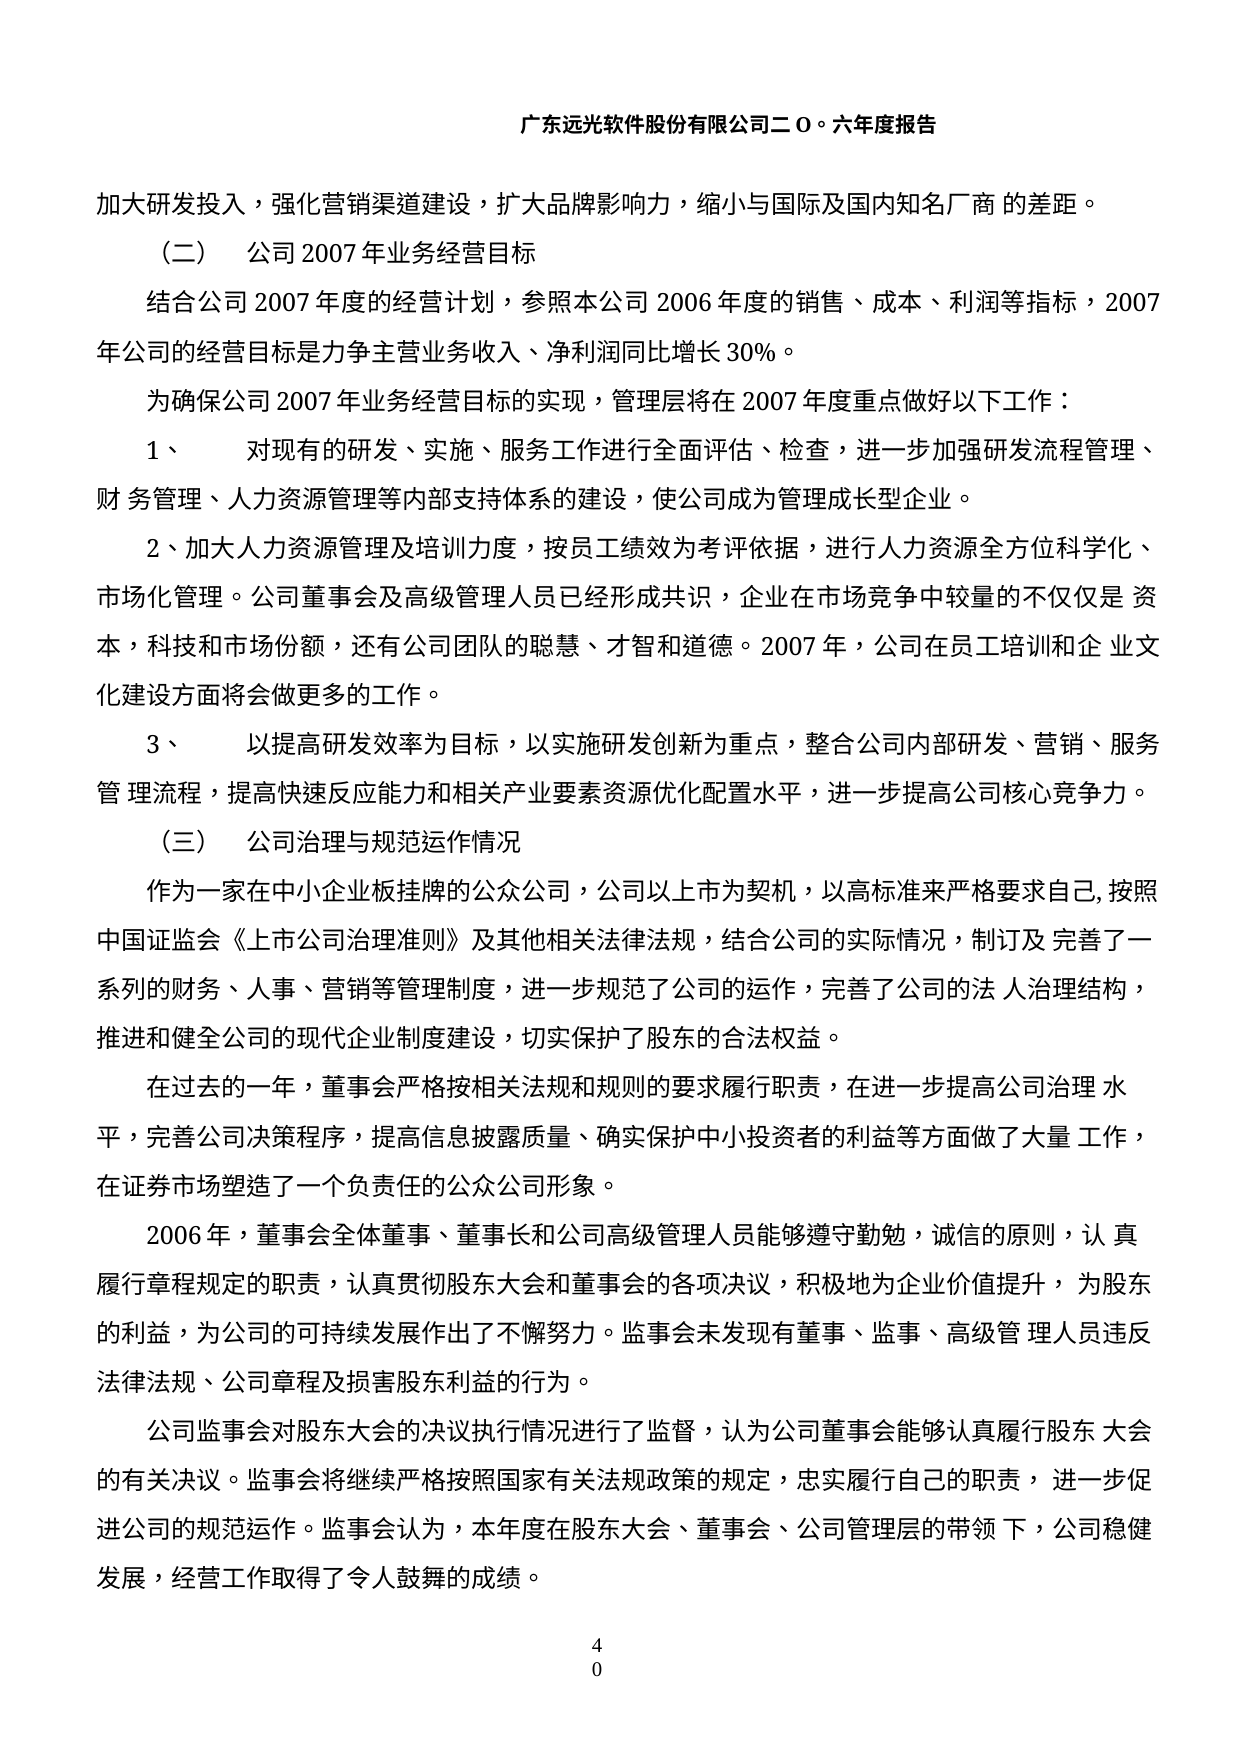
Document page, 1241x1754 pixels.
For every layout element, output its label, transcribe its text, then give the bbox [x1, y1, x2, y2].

text 为确保公司2007年业务经营目标的实现，管理层将在2007年度重点做好以下工作： [96, 371, 1161, 420]
text 结合公司2007年度的经营计划，参照本公司2006年度的销售、成本、利润等指标，2007 年公司的经营目标是力争主营业务收入、净利润同比增长30%。 [96, 273, 1161, 371]
text 1、 对现有的研发、实施、服务工作进行全面评估、检查，进一步加强研发流程管理、财 务管理、人力资源管理等内部支持体系的建设，使公司成为管理成长型企业。 [96, 420, 1161, 518]
text （三） 公司治理与规范运作情况 [96, 812, 1161, 861]
text 3、 以提高研发效率为目标，以实施研发创新为重点，整合公司内部研发、营销、服务管 理流程，提高快速反应能力和相关产业要素资源优化配置水平，进一步提高公司核心竞争力。 [96, 714, 1161, 812]
text 作为一家在中小企业板挂牌的公众公司，公司以上市为契机，以高标准来严格要求自己, 按照中国证监会《上市公司治理准则》及其他相关法律法规，结合公司的实际情况，制订及 完善了一系列的财务、人事、营销等管理制度，进一步规范了公司的运作，完善了公司的法 人治理结构，推进和健全公司的现代企业制度建设，切实保护了股东的合法权益。 [96, 861, 1161, 1058]
text 2、 加大人力资源管理及培训力度，按员工绩效为考评依据，进行人力资源全方位科学化、 市场化管理。公司董事会及高级管理人员已经形成共识，企业在市场竞争中较量的不仅仅是 资本，科技和市场份额，还有公司团队的聪慧、才智和道德。2007年，公司在员工培训和企 业文化建设方面将会做更多的工作。 [96, 518, 1161, 714]
text （二） 公司2007年业务经营目标 [96, 224, 1161, 273]
text 在过去的一年，董事会严格按相关法规和规则的要求履行职责，在进一步提高公司治理 水平，完善公司决策程序，提高信息披露质量、确实保护中小投资者的利益等方面做了大量 工作，在证券市场塑造了一个负责任的公众公司形象。 [96, 1058, 1161, 1205]
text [96, 174, 1161, 224]
text 公司监事会对股东大会的决议执行情况进行了监督，认为公司董事会能够认真履行股东 大会的有关决议。监事会将继续严格按照国家有关法规政策的规定，忠实履行自己的职责， 进一步促进公司的规范运作。监事会认为，本年度在股东大会、董事会、公司管理层的带领 下，公司稳健发展，经营工作取得了令人鼓舞的成绩。 [96, 1401, 1161, 1597]
text 2006年，董事会全体董事、董事长和公司高级管理人员能够遵守勤勉，诚信的原则，认 真履行章程规定的职责，认真贯彻股东大会和董事会的各项决议，积极地为企业价值提升， 为股东的利益，为公司的可持续发展作出了不懈努力。监事会未发现有董事、监事、高级管 理人员违反法律法规、公司章程及损害股东利益的行为。 [96, 1205, 1161, 1401]
